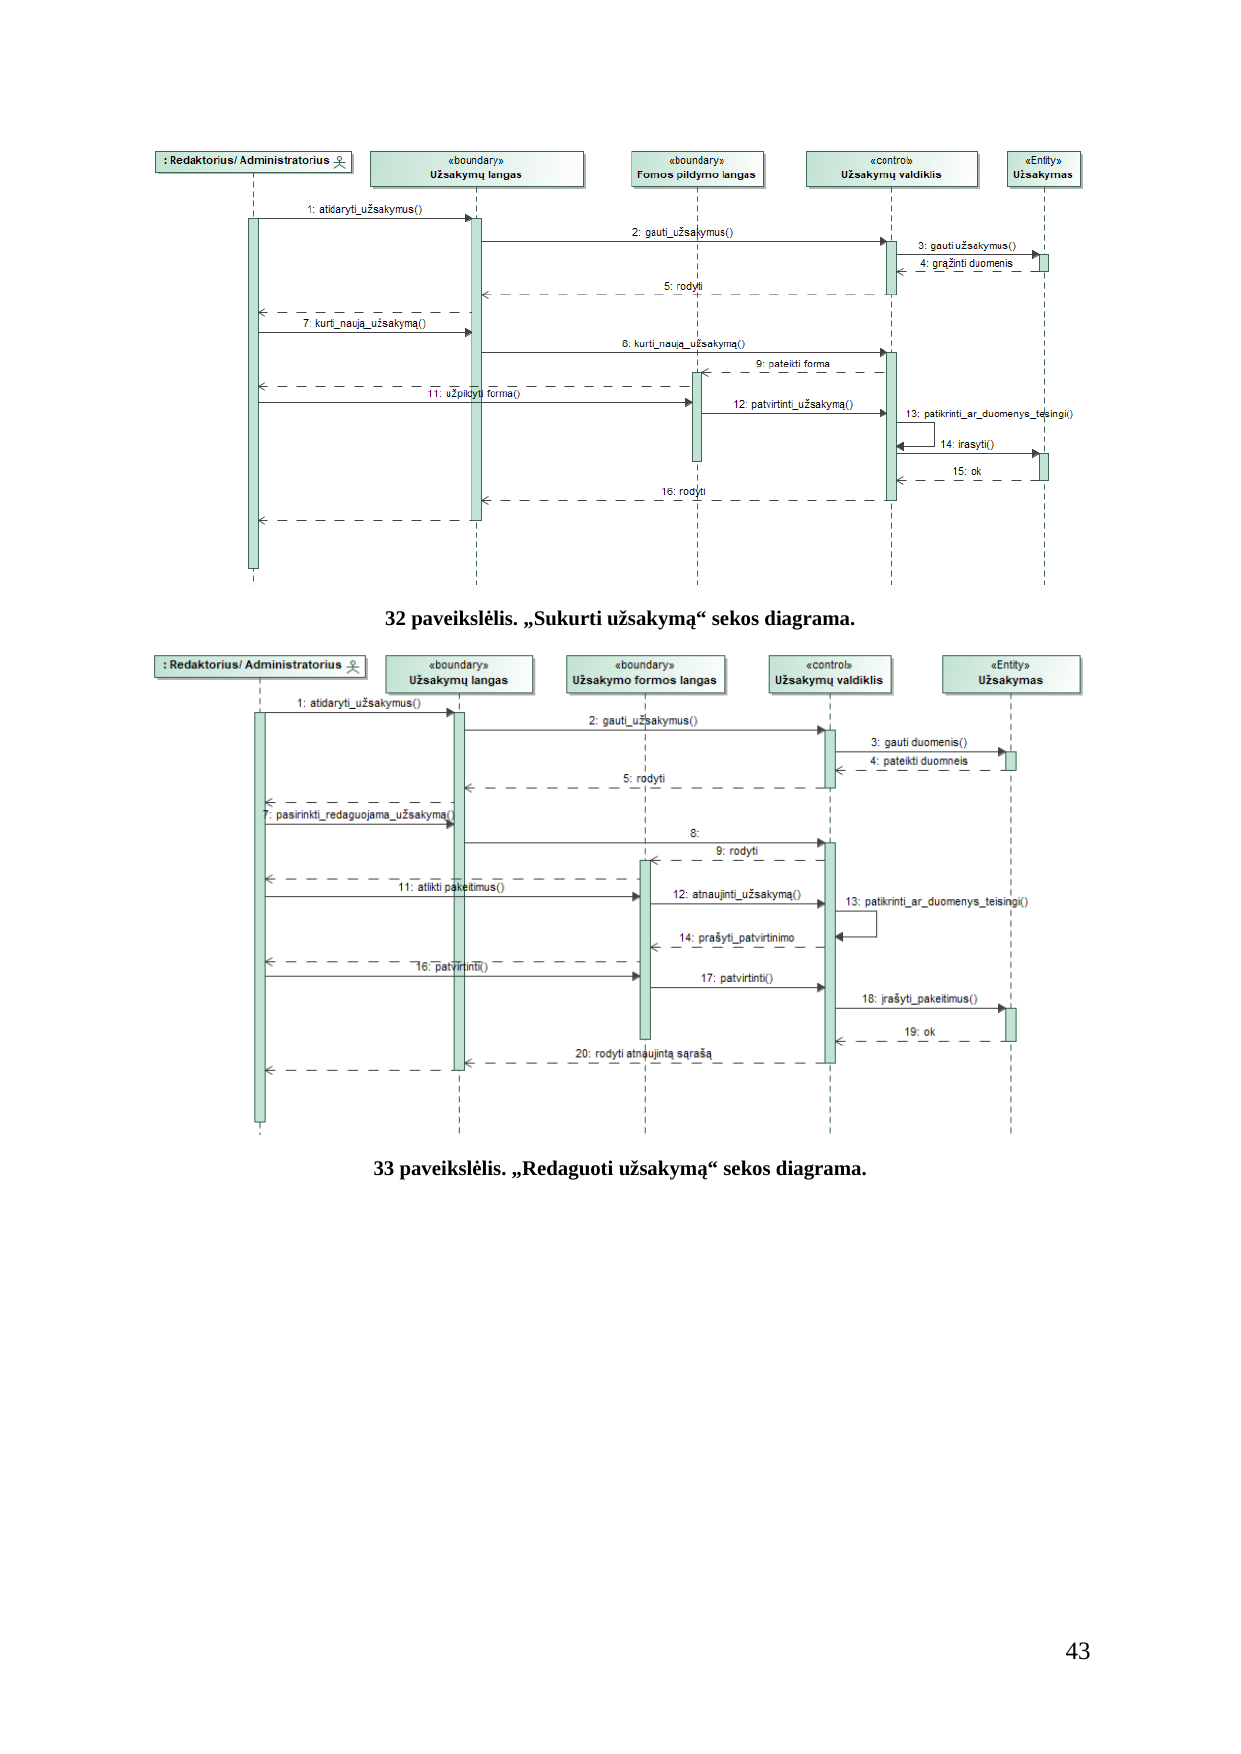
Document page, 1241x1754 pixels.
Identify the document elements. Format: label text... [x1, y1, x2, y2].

picture [150, 650, 1091, 1135]
text 32 paveikslėlis. „Sukurti užsakymą“ sekos diagrama. [150, 606, 1090, 630]
picture [150, 150, 1091, 585]
text 33 paveikslėlis. „Redaguoti užsakymą“ sekos diagrama. [150, 1156, 1090, 1179]
